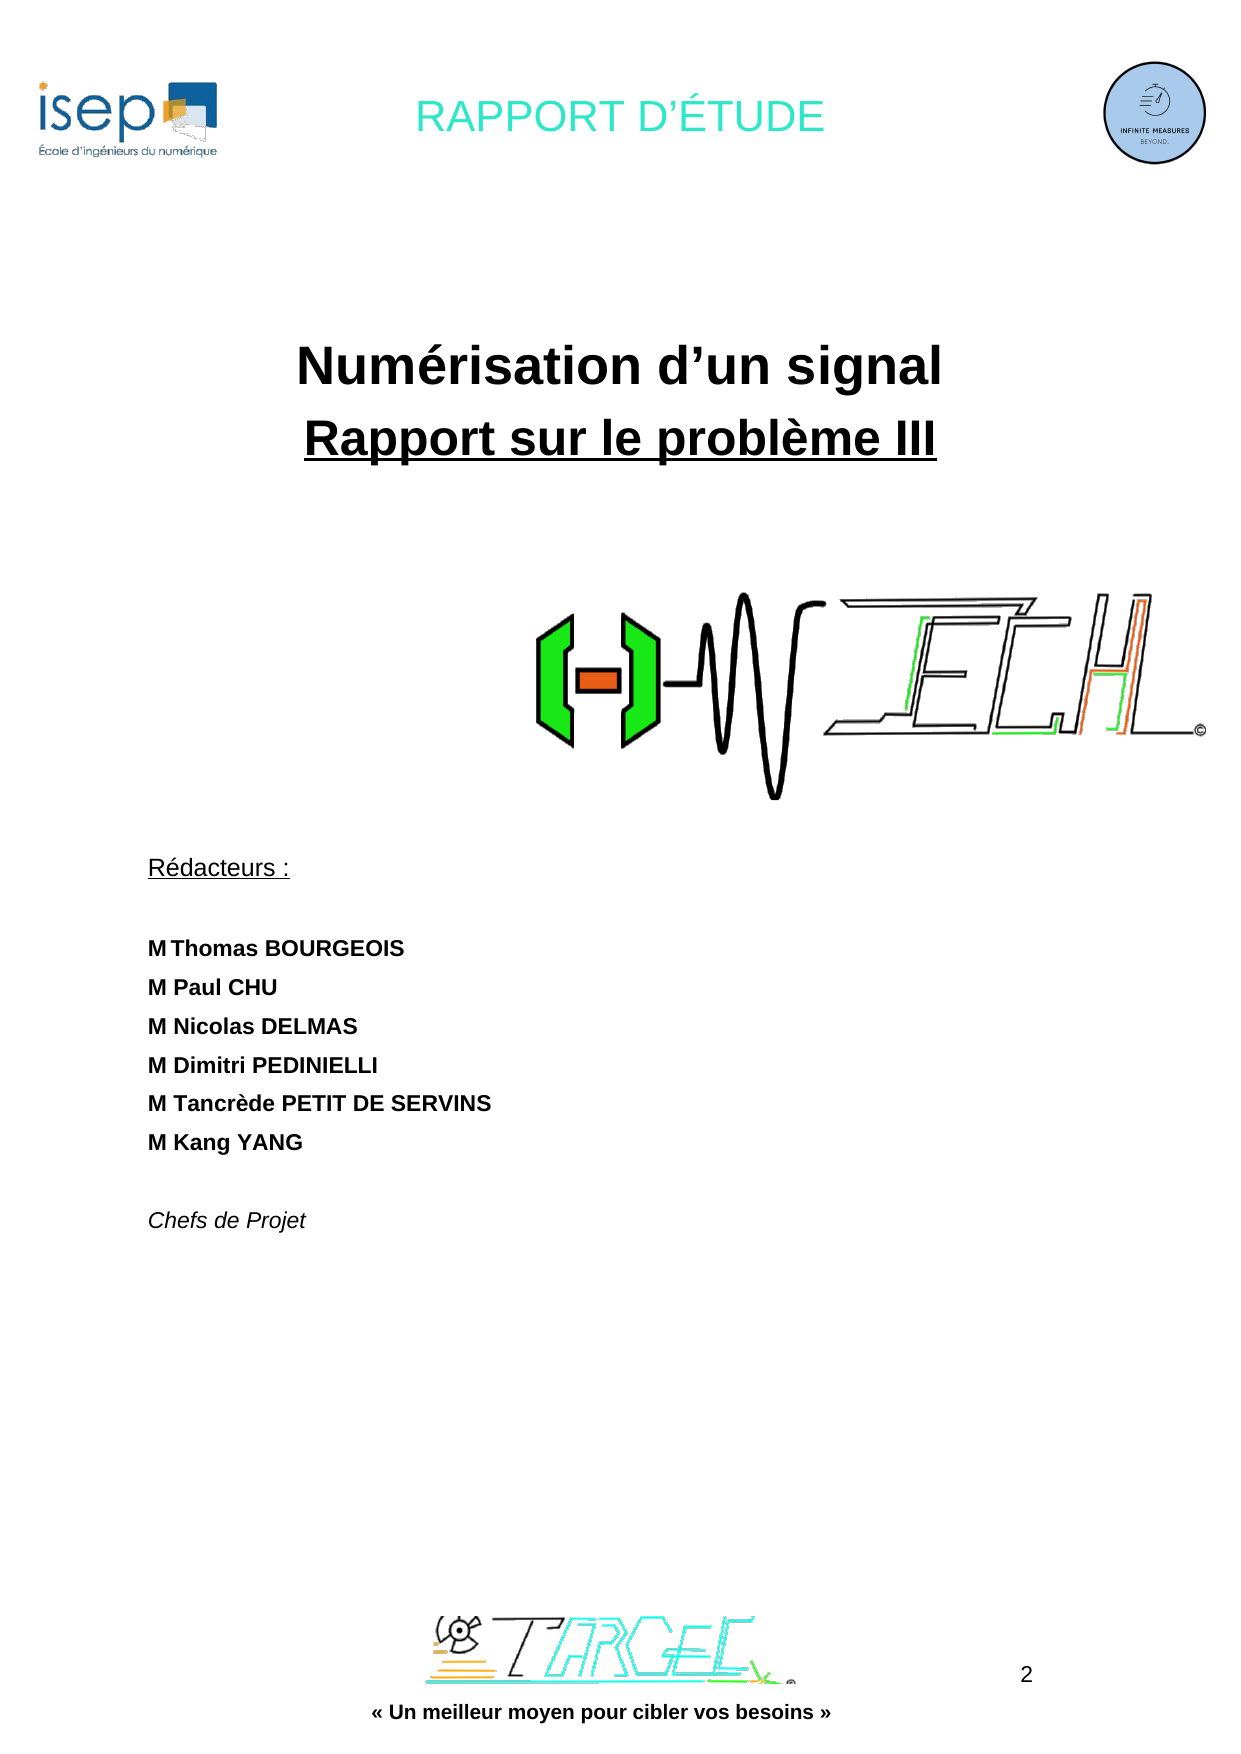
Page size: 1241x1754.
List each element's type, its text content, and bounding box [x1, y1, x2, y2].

picture [1092, 55, 1218, 173]
picture [32, 76, 223, 162]
text M Paul CHU [148, 974, 1093, 1000]
text M Nicolas DELMAS [148, 1013, 1093, 1039]
text M Tancrède PETIT DE SERVINS [148, 1090, 1093, 1117]
text Rapport sur le problème III [148, 408, 1093, 466]
text Chefs de Projet [148, 1207, 1093, 1233]
text Rédacteurs : [148, 852, 1093, 881]
text Numérisation d’un signal [148, 333, 1093, 396]
picture [527, 584, 1206, 801]
text M Dimitri PEDINIELLI [148, 1052, 1093, 1078]
text M Kang YANG [148, 1129, 1093, 1156]
text M Thomas BOURGEOIS [148, 935, 1093, 961]
picture [410, 1616, 801, 1684]
